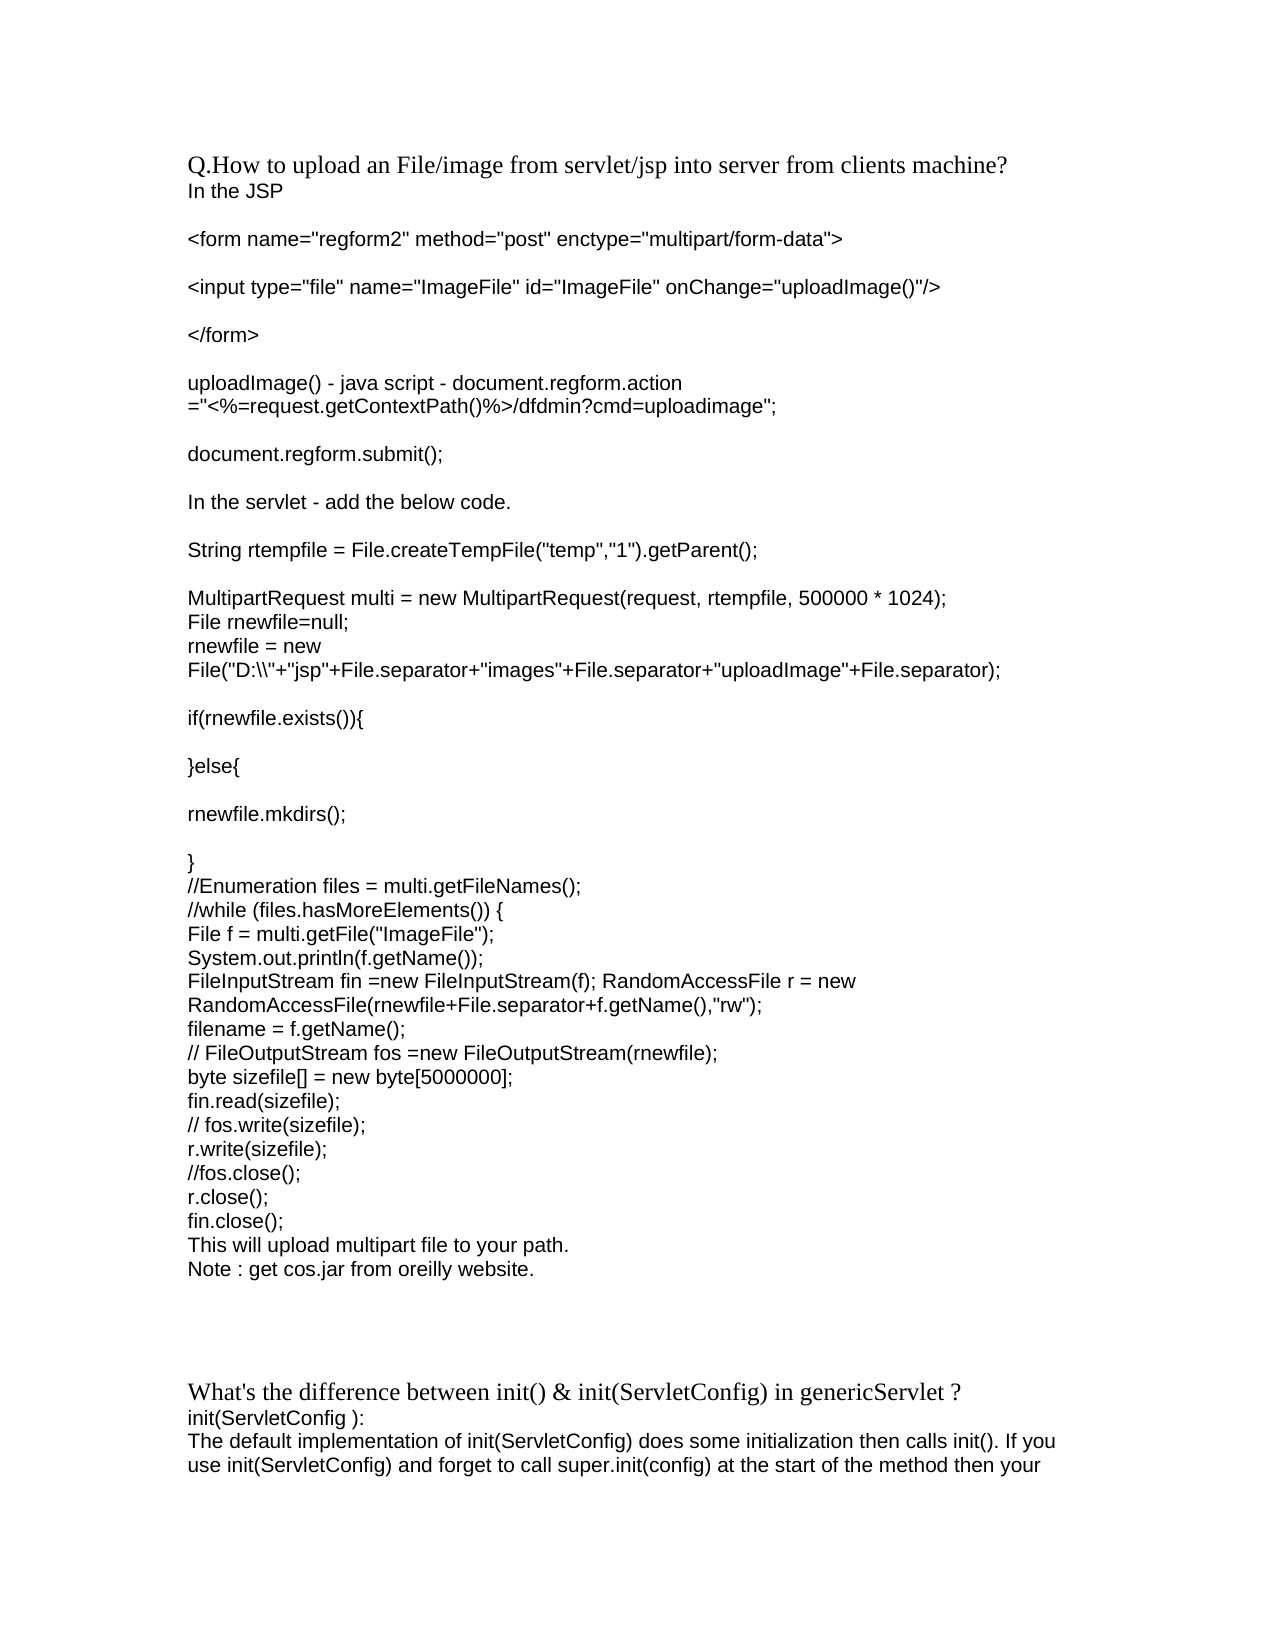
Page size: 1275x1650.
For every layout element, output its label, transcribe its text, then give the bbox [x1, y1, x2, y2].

text In the JSP <form name="regform2" method="post" enctype="multipart/form-data"> <input type="file" name="ImageFile" id="ImageFile" onChange="uploadImage()"/> </form> uploadImage() - java script - document.regform.action ="<%=request.getContextPath()%>/dfdmin?cmd=uploadimage"; document.regform.submit(); In the servlet - add the below code. String rtempfile = File.createTempFile("temp","1").getParent(); MultipartRequest multi = new MultipartRequest(request, rtempfile, 500000 * 1024); File rnewfile=null; rnewfile = new File("D:\\"+"jsp"+File.separator+"images"+File.separator+"uploadImage"+File.separator); if(rnewfile.exists()){ }else{ rnewfile.mkdirs(); } //Enumeration files = multi.getFileNames(); //while (files.hasMoreElements()) { File f = multi.getFile("ImageFile"); System.out.println(f.getName()); FileInputStream fin =new FileInputStream(f); RandomAccessFile r = new RandomAccessFile(rnewfile+File.separator+f.getName(),"rw"); filename = f.getName(); // FileOutputStream fos =new FileOutputStream(rnewfile); byte sizefile[] = new byte[5000000]; fin.read(sizefile); // fos.write(sizefile); r.write(sizefile); //fos.close(); r.close(); fin.close(); This will upload multipart file to your path. Note : get cos.jar from oreilly website. What's the difference between init() & init(ServletConfig) in genericServlet ? [187, 179, 1087, 1405]
text Q.How to upload an File/image from servlet/jsp into server from clients machine? [187, 150, 1087, 179]
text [187, 1405, 1087, 1477]
